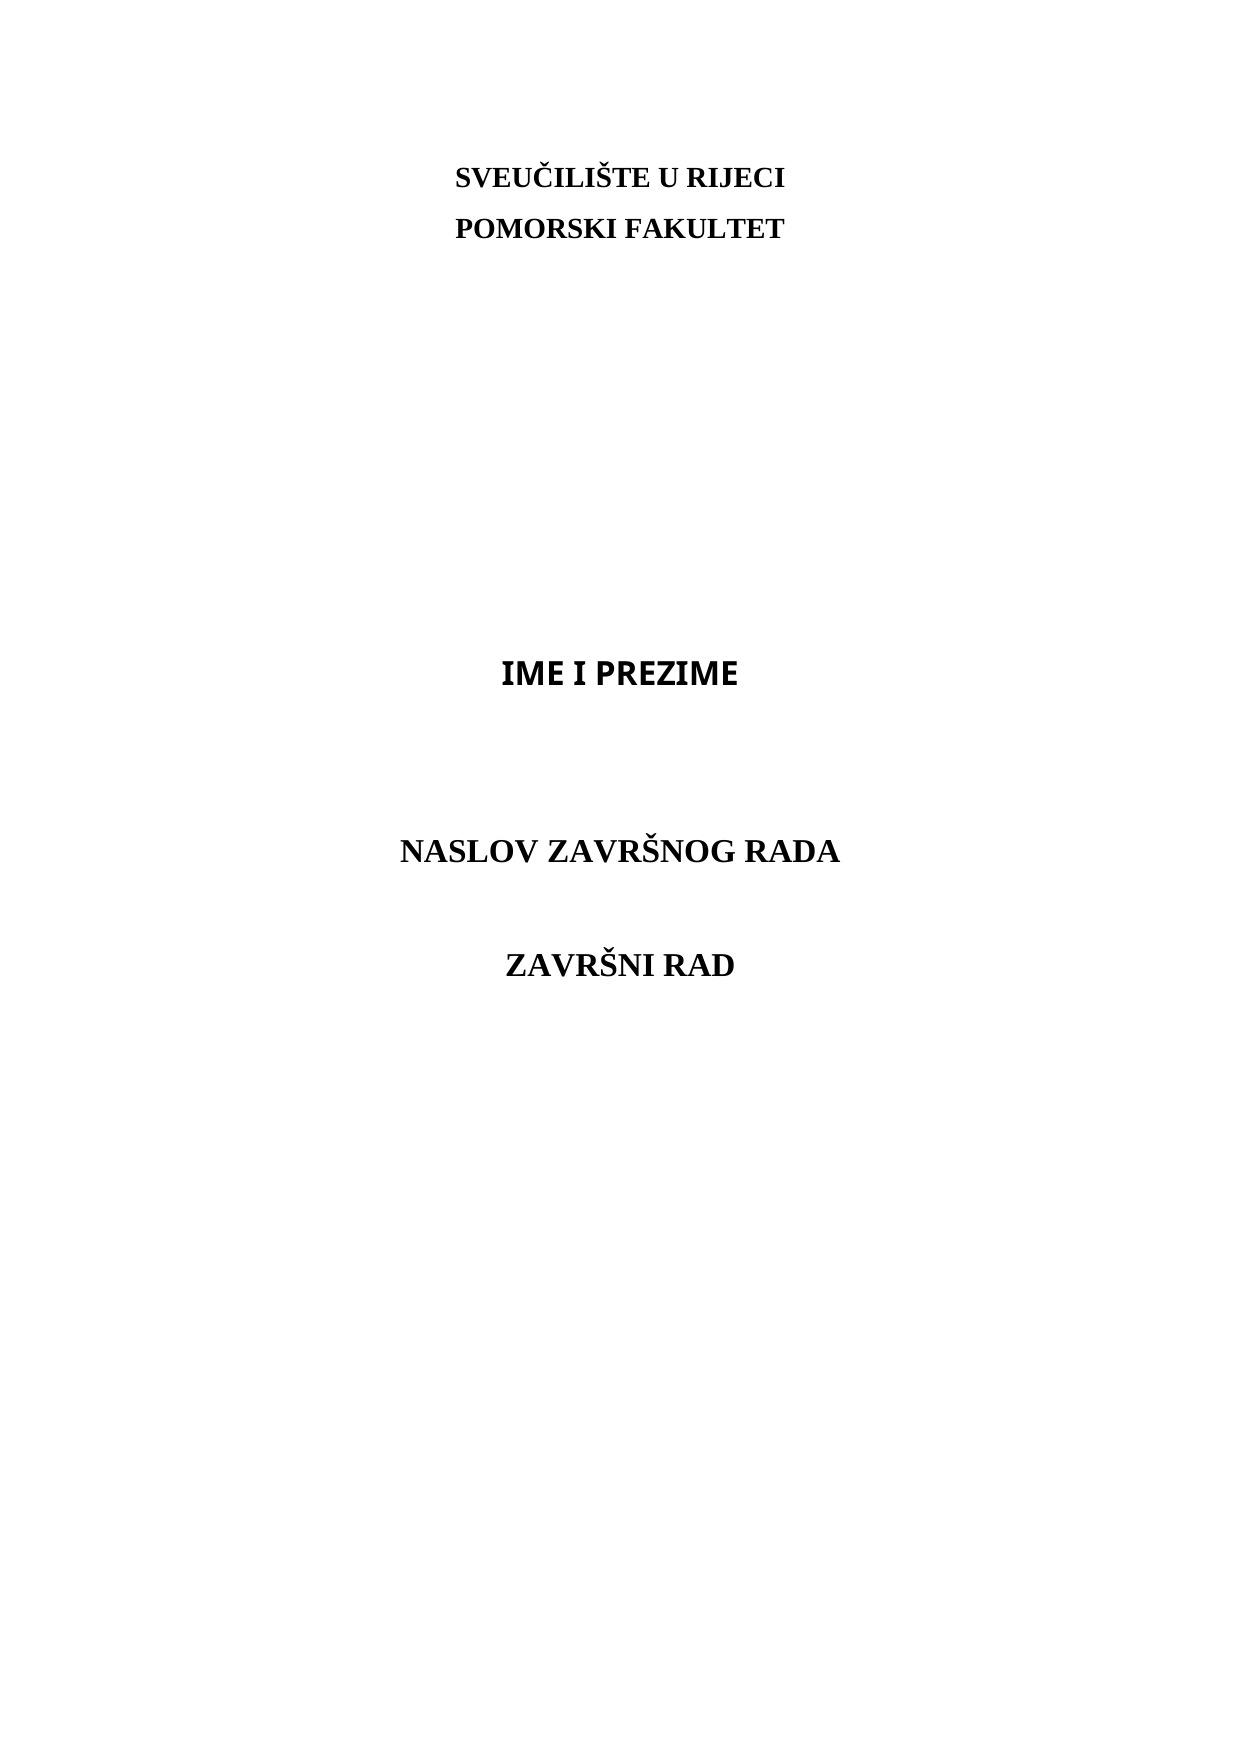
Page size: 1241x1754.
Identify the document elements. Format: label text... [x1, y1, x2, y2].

text ZAVRŠNI RAD [148, 946, 1093, 984]
text POMORSKI FAKULTET [148, 211, 1093, 245]
text IME I PREZIME [148, 650, 1093, 696]
text NASLOV ZAVRŠNOG RADA [148, 831, 1093, 869]
text SVEUČILIŠTE U RIJECI [148, 160, 1093, 194]
